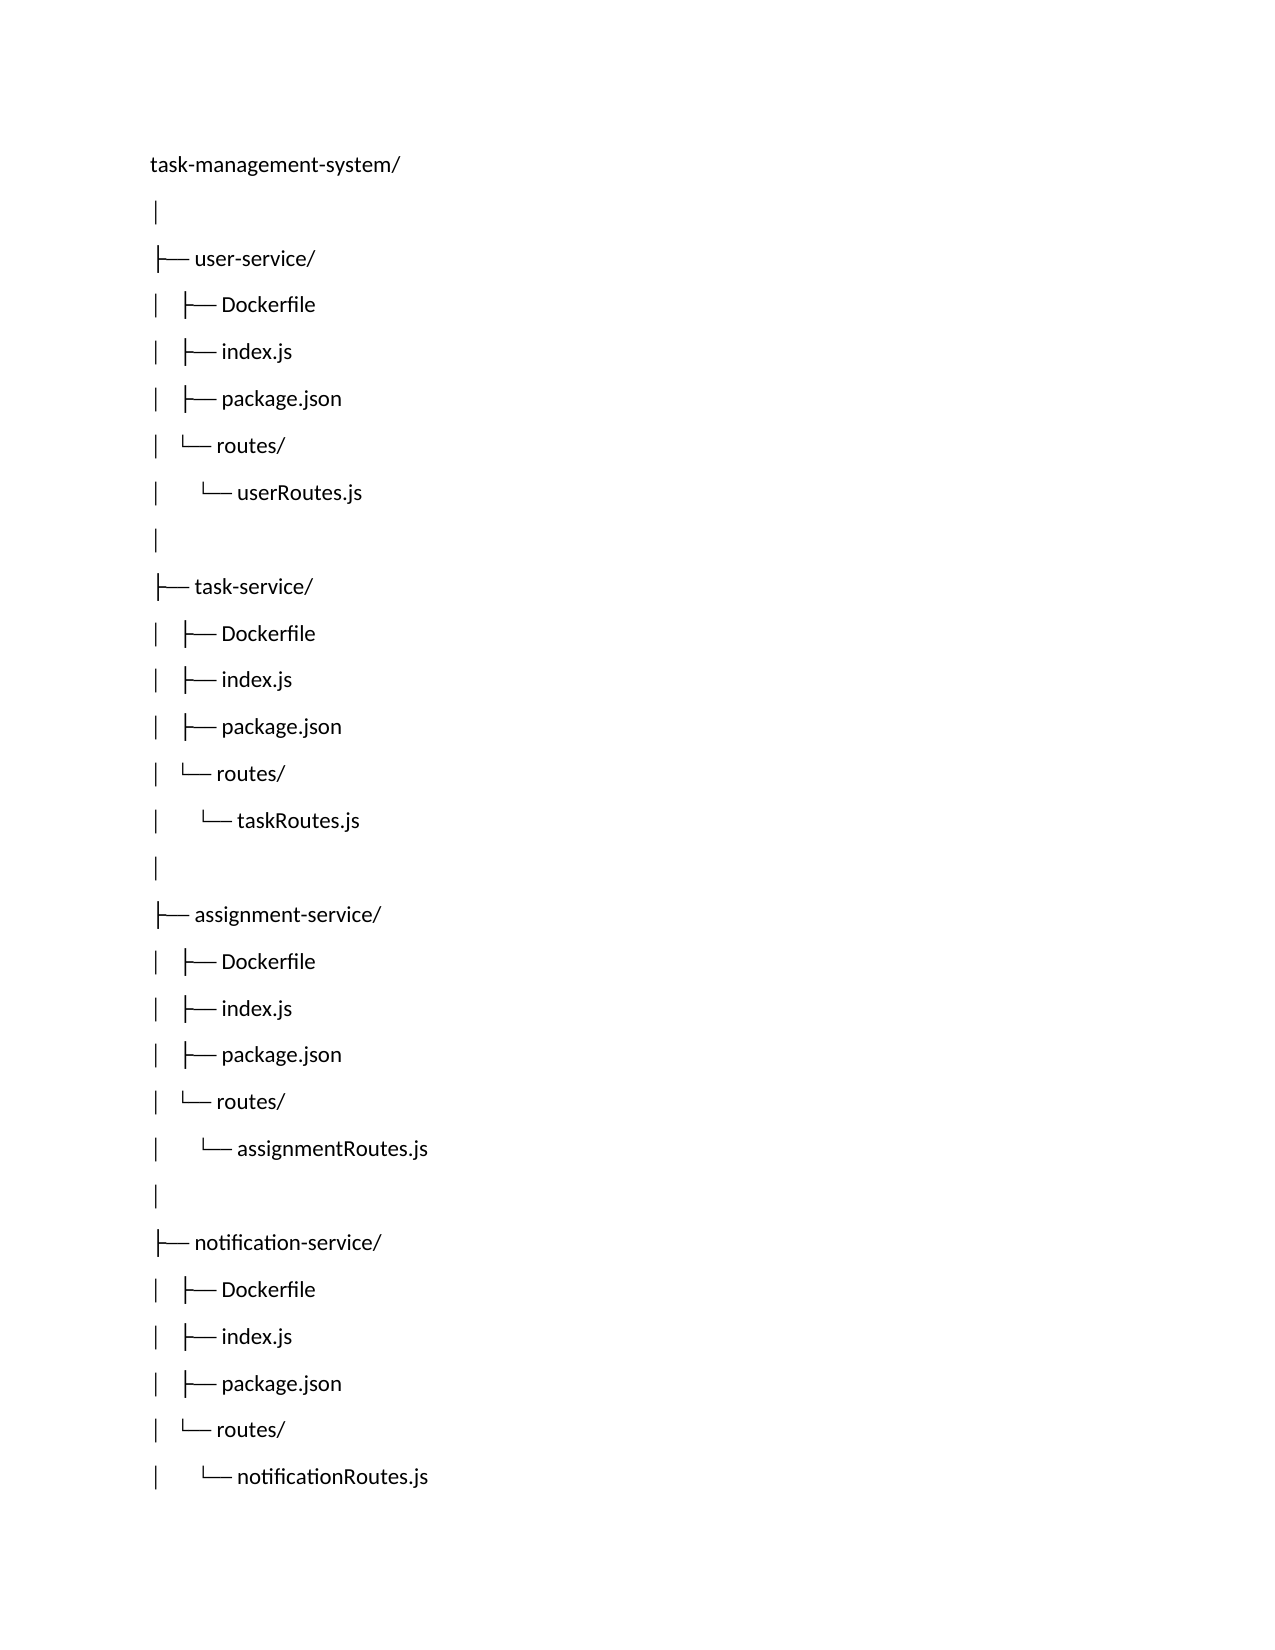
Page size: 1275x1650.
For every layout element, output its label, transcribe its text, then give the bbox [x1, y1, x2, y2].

text │ └── userRoutes.js [150, 478, 1125, 506]
text │ ├── Dockerfile [150, 1275, 1125, 1303]
text │ ├── package.json [150, 1369, 1125, 1397]
text task-management-system/ [150, 150, 1125, 178]
text │ └── routes/ [150, 431, 1125, 459]
text │ ├── index.js [186, 666, 1125, 694]
text │ └── notificationRoutes.js [150, 1462, 1125, 1491]
text │ └── taskRoutes.js [150, 806, 1125, 834]
text │ [150, 197, 1125, 225]
text │ [150, 1181, 1125, 1209]
text ├── task-service/ [150, 572, 1125, 600]
text ├── user-service/ [150, 244, 1125, 272]
text ├── assignment-service/ [150, 900, 1125, 928]
text │ ├── package.json [150, 712, 1125, 741]
text │ [150, 853, 1125, 881]
text │ ├── Dockerfile [186, 291, 1125, 319]
text │ ├── Dockerfile [150, 619, 1125, 647]
text │ ├── index.js [150, 1322, 1125, 1350]
text │ ├── package.json [186, 1041, 1125, 1069]
text │ └── routes/ [150, 1416, 1125, 1444]
text │ ├── Dockerfile [150, 947, 1125, 975]
text │ ├── index.js [150, 994, 1125, 1022]
text │ └── assignmentRoutes.js [150, 1134, 1125, 1162]
text │ ├── package.json [150, 384, 1125, 412]
text │ ├── index.js [150, 337, 1125, 366]
text ├── notification-service/ [150, 1228, 1125, 1256]
text │ [150, 525, 1125, 553]
text │ ├── index.js [150, 666, 184, 694]
text │ └── routes/ [150, 1087, 1125, 1116]
text │ └── routes/ [150, 759, 1125, 787]
